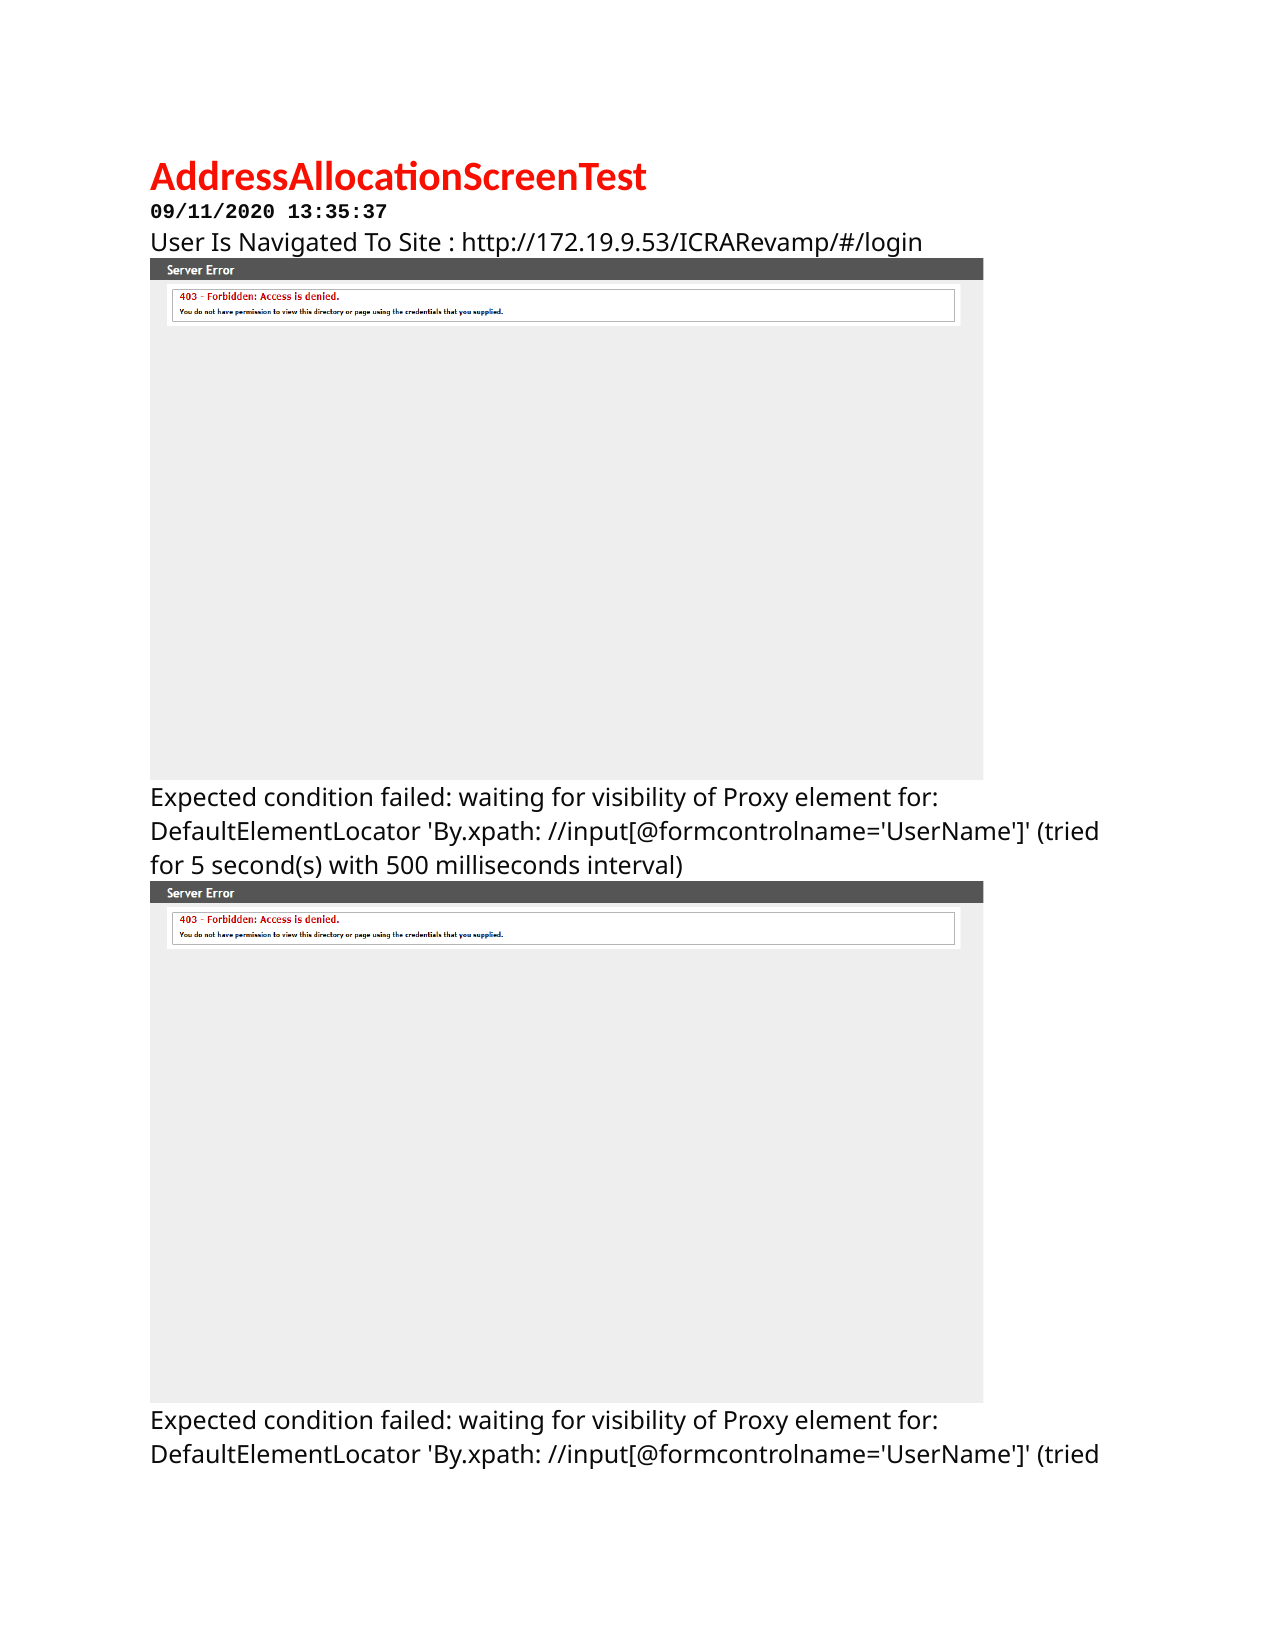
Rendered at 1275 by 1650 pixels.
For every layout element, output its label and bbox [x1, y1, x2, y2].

text [150, 150, 1125, 1476]
picture [150, 264, 984, 786]
picture [150, 887, 984, 1409]
